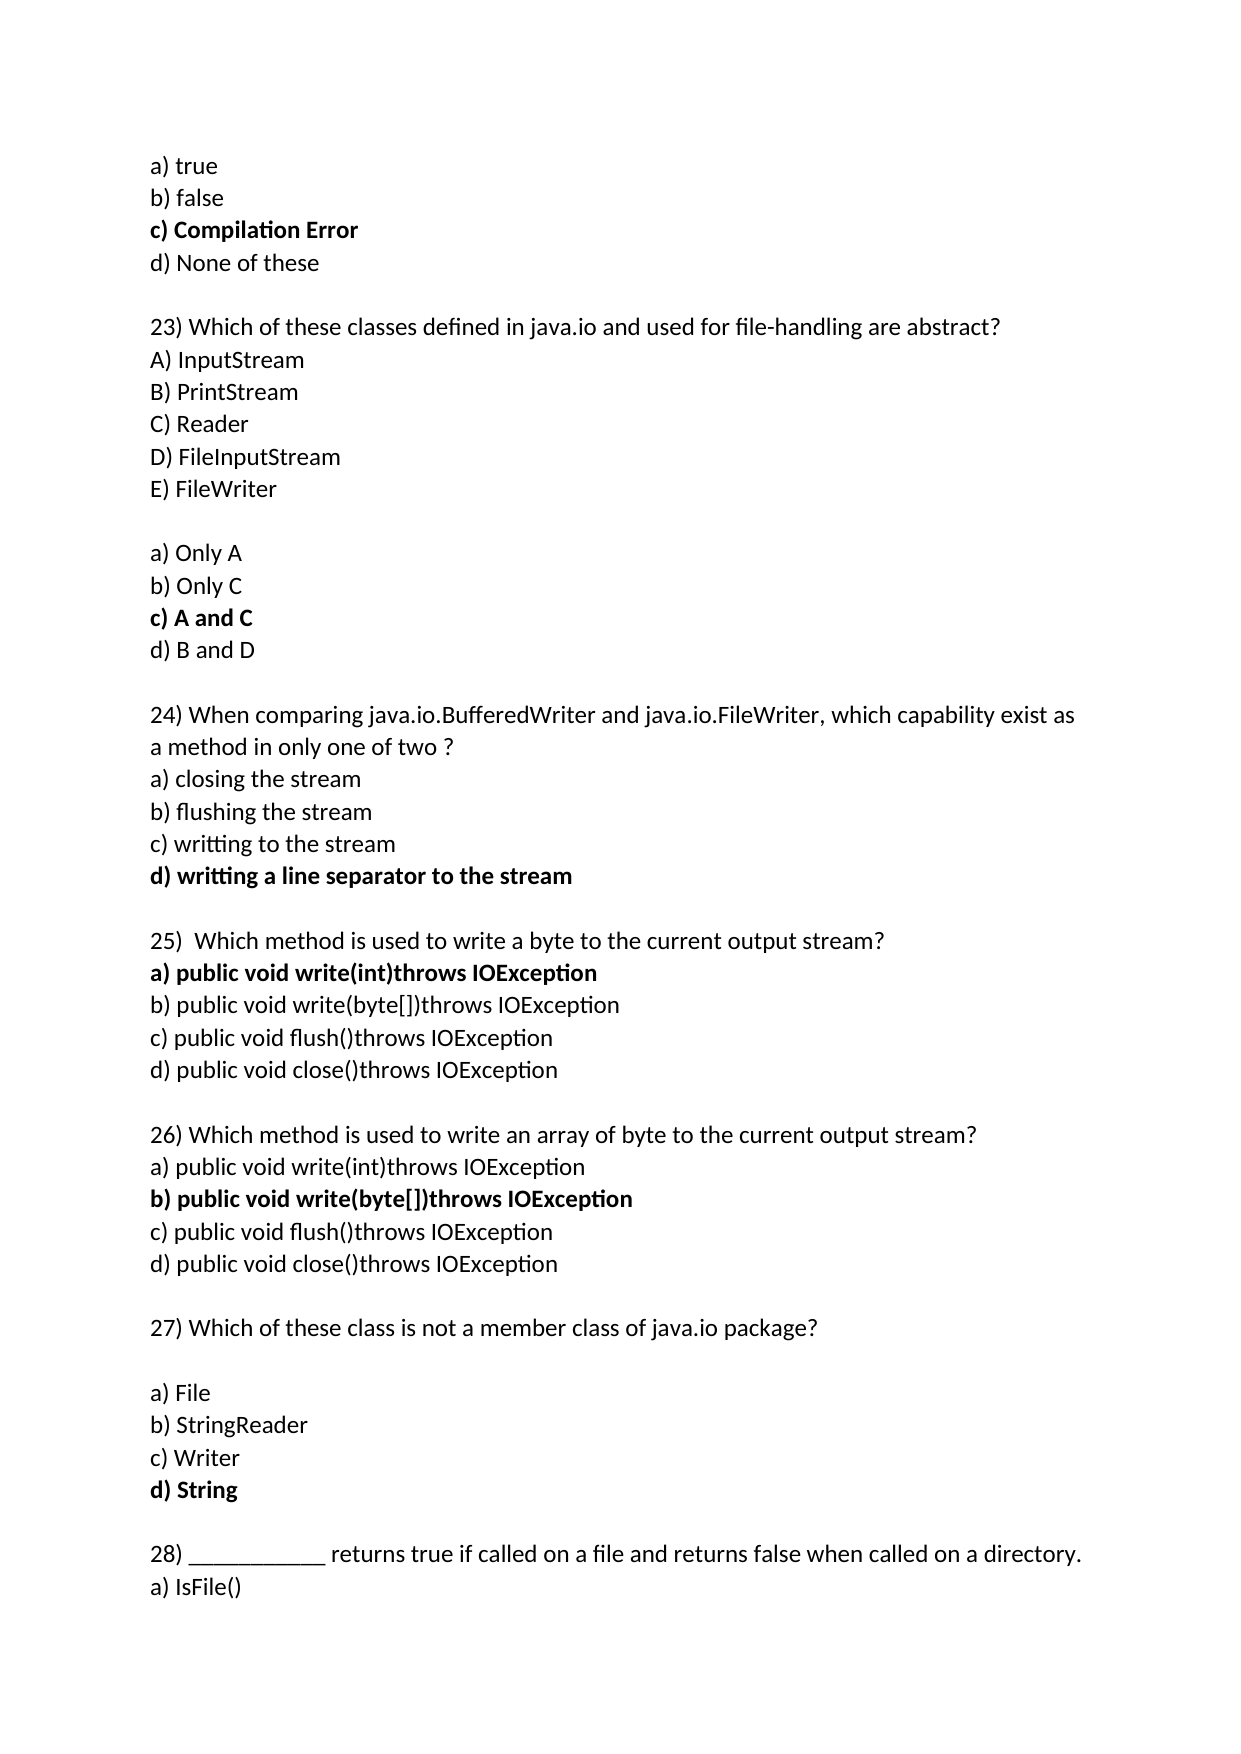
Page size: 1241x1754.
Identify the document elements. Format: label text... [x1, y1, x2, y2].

text B) PrintStream [150, 376, 1090, 407]
text A) InputStream [150, 344, 1090, 374]
text a) closing the stream [150, 763, 1090, 794]
text 28) ___________ returns true if called on a file and returns false when called on a directory. [150, 1538, 1090, 1569]
text C) Reader [150, 408, 1090, 439]
text c) Compilation Error [150, 214, 1090, 245]
text d) public void close()throws IOException [150, 1248, 1090, 1278]
text a) public void write(int)throws IOException [150, 1151, 1090, 1182]
text c) Writer [150, 1442, 1090, 1472]
text d) String [150, 1474, 1090, 1504]
text b) flushing the stream [150, 796, 1090, 826]
text b) Only C [150, 570, 1090, 600]
text d) writting a line separator to the stream [150, 860, 1090, 891]
text c) public void flush()throws IOException [150, 1216, 1090, 1246]
text a) Only A [150, 537, 1090, 568]
text 24) When comparing java.io.BufferedWriter and java.io.FileWriter, which capability exist as a method in only one of two ? [150, 699, 1090, 762]
text c) public void flush()throws IOException [150, 1022, 1090, 1052]
text d) B and D [150, 634, 1090, 665]
text a) IsFile() [150, 1571, 1090, 1601]
text 25) Which method is used to write a byte to the current output stream? [150, 925, 1090, 956]
text d) None of these [150, 247, 1090, 277]
text c) writting to the stream [150, 828, 1090, 859]
text 26) Which method is used to write an array of byte to the current output stream? [150, 1119, 1090, 1149]
text D) FileInputStream [150, 441, 1090, 471]
text a) true [150, 150, 1090, 181]
text d) public void close()throws IOException [150, 1054, 1090, 1085]
text c) A and C [150, 602, 1090, 633]
text b) public void write(byte[])throws IOException [150, 1183, 1090, 1214]
text b) StringReader [150, 1409, 1090, 1440]
text b) public void write(byte[])throws IOException [150, 989, 1090, 1020]
text 27) Which of these class is not a member class of java.io package? [150, 1312, 1090, 1343]
text a) File [150, 1377, 1090, 1408]
text E) FileWriter [150, 473, 1090, 503]
text 23) Which of these classes defined in java.io and used for file-handling are abstract? [150, 311, 1090, 342]
text a) public void write(int)throws IOException [150, 957, 1090, 988]
text b) false [150, 182, 1090, 213]
